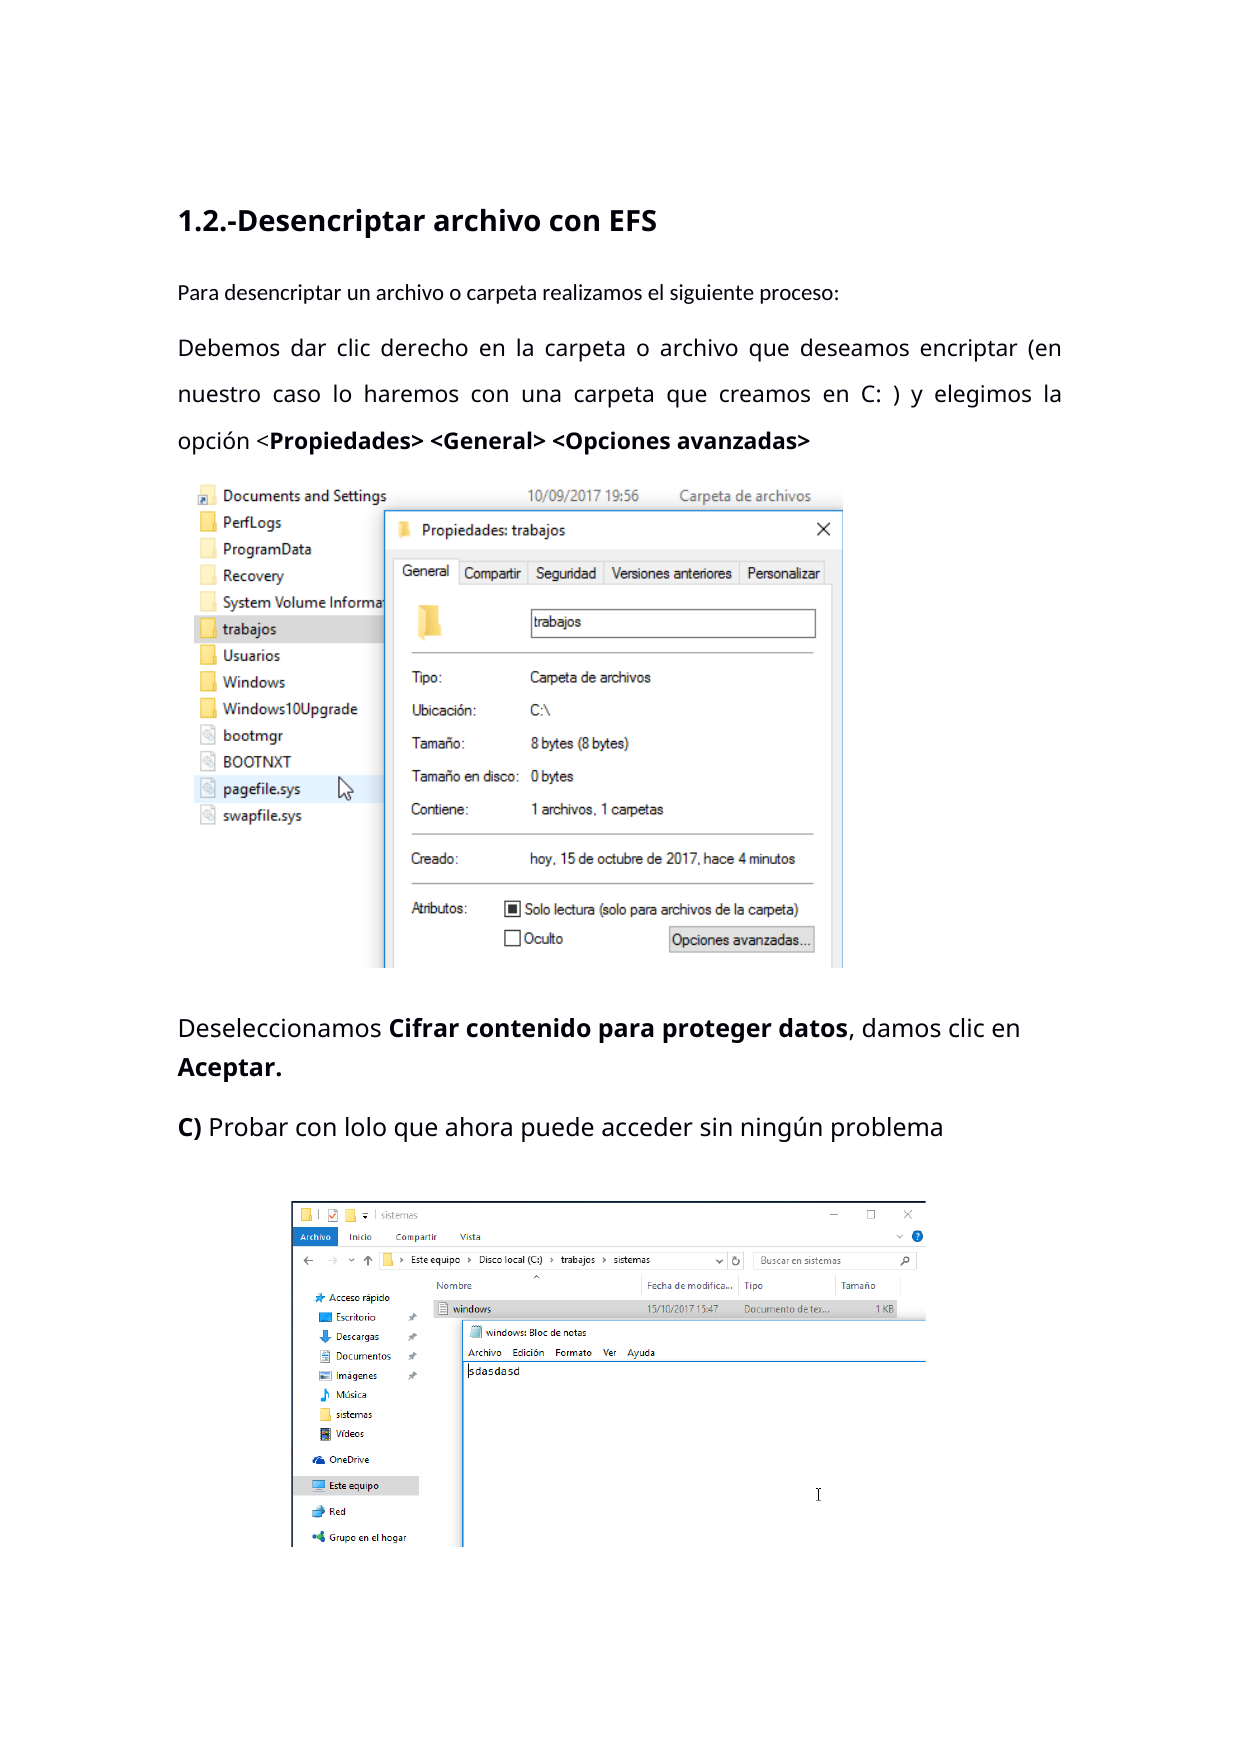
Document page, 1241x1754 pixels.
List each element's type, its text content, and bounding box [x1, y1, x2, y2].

subtitle 1.2.-Desencriptar archivo con EFS [177, 201, 1063, 240]
text Debemos dar clic derecho en la carpeta o archivo que deseamos encriptar (en nuestro caso lo haremos con una carpeta que creamos en C: ) y elegimos la opción <Propiedades> <General> <Opciones avanzadas> [177, 331, 1063, 456]
text Para desencriptar un archivo o carpeta realizamos el siguiente proceso: [177, 246, 1063, 306]
text Deseleccionamos Cifrar contenido para proteger datos, damos clic en Aceptar. [177, 1011, 1063, 1084]
text C) Probar con lolo que ahora puede acceder sin ningún problema [177, 1110, 1063, 1144]
picture [194, 481, 843, 968]
picture [291, 1201, 926, 1547]
